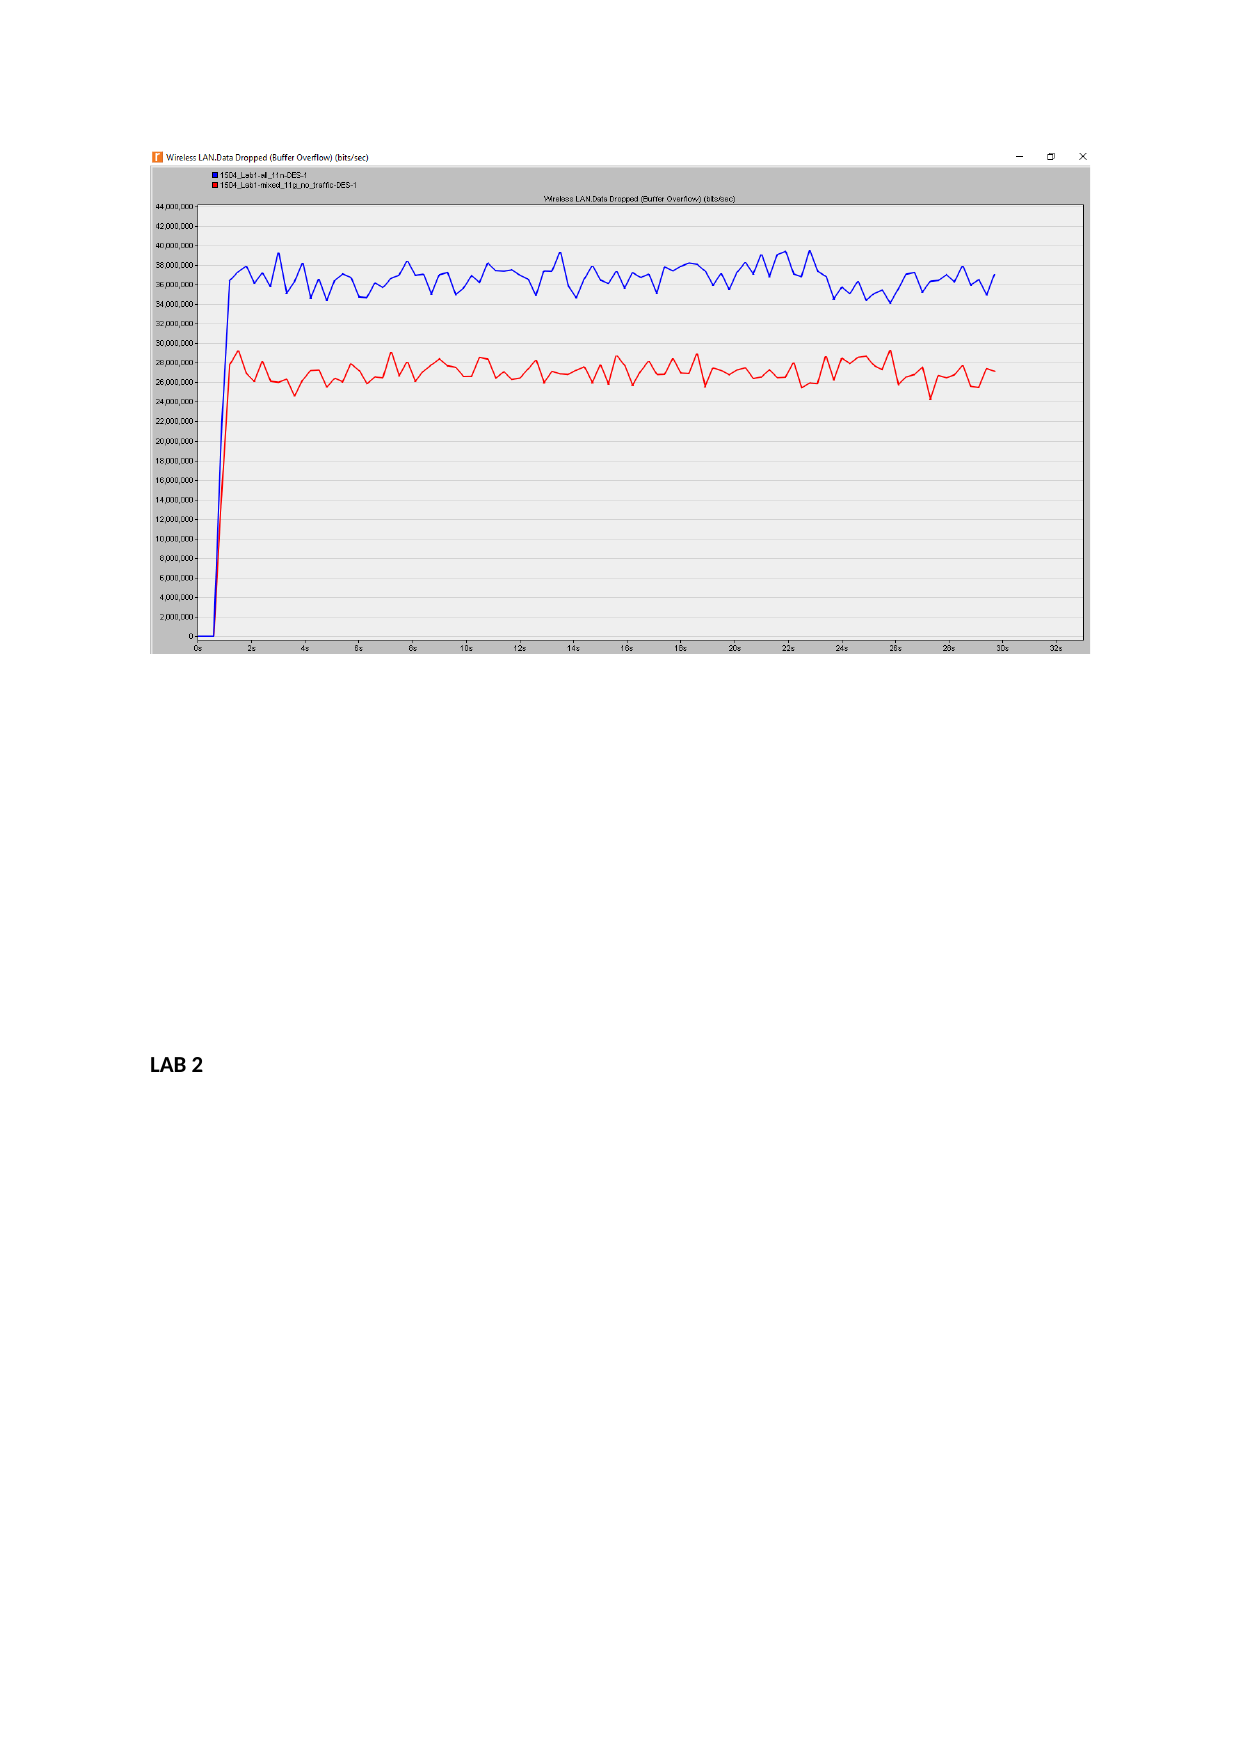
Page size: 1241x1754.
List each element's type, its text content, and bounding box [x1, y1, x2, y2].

picture [150, 150, 1091, 654]
text LAB 2 [150, 1050, 1090, 1078]
